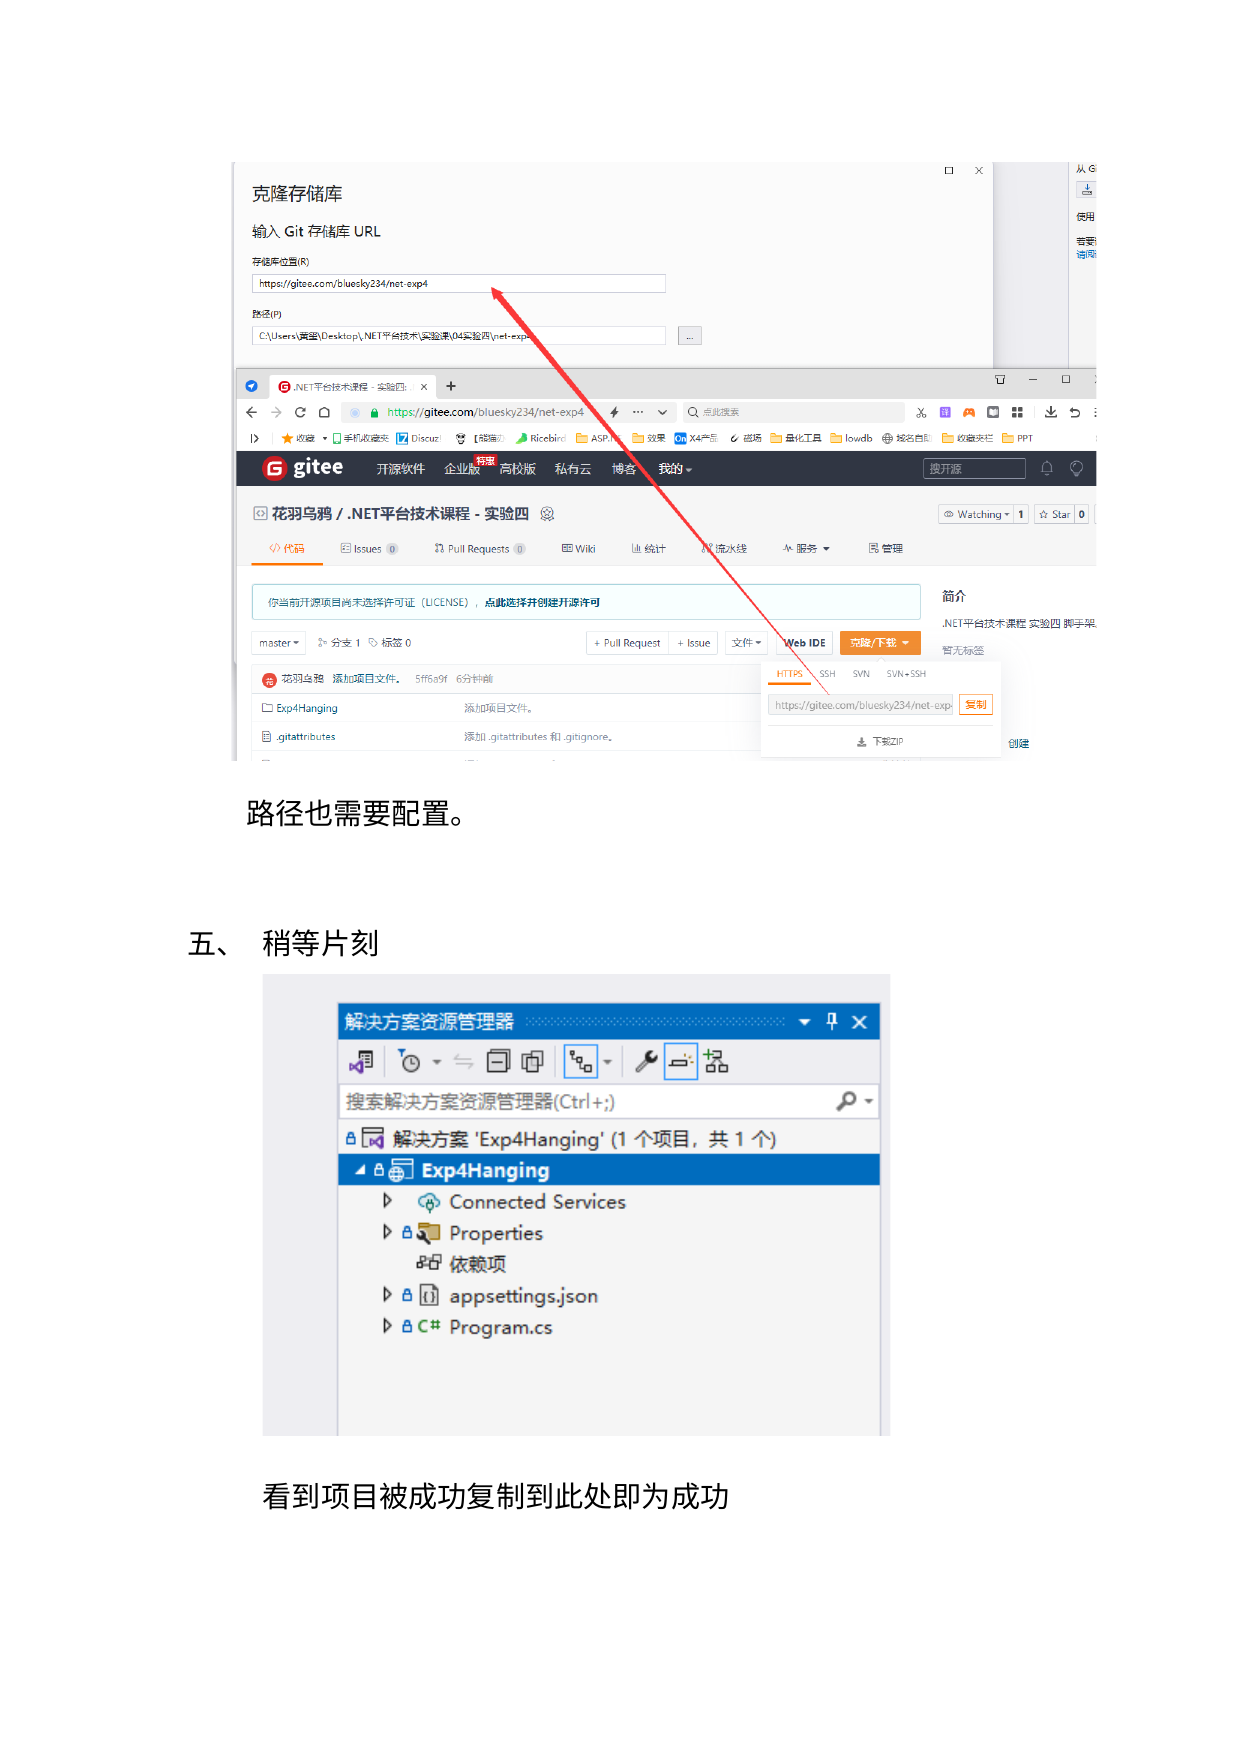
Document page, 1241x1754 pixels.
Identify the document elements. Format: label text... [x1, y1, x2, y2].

list 路径也需要配置。 [187, 779, 1053, 844]
list 稍等片刻 [187, 909, 1053, 974]
picture [231, 162, 1097, 761]
list 看到项目被成功复制到此处即为成功 [262, 1462, 1053, 1527]
picture [262, 974, 891, 1436]
